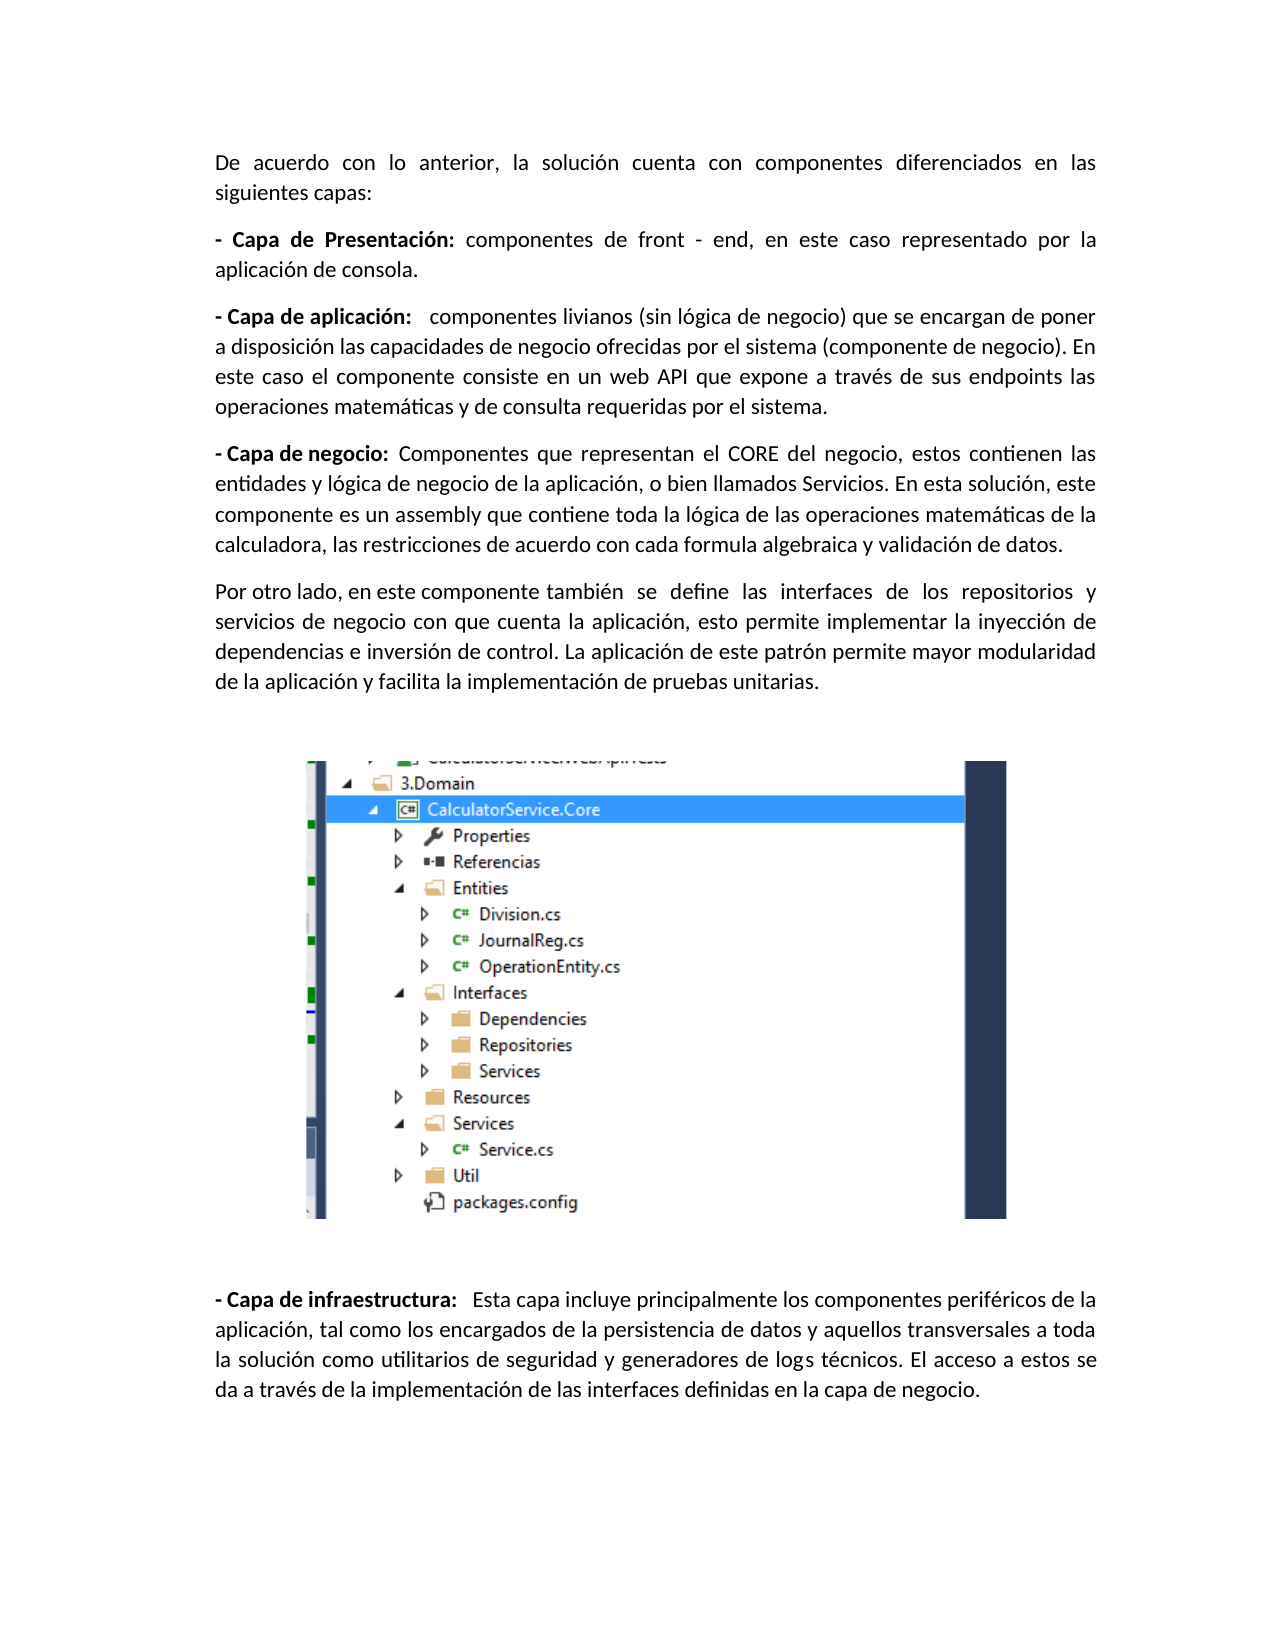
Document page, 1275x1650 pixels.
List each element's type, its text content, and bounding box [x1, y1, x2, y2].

text - Capa de negocio: Componentes que representan el CORE del negocio, estos contienen las entidades y lógica de negocio de la aplicación, o bien llamados Servicios. En esta solución, este componente es un assembly que contiene toda la lógica de las operaciones matemáticas de la calculadora, las restricciones de acuerdo con cada formula algebraica y validación de datos. [215, 439, 1098, 558]
text - Capa de infraestructura: Esta capa incluye principalmente los componentes periféricos de la aplicación, tal como los encargados de la persistencia de datos y aquellos transversales a toda la solución como utilitarios de seguridad y generadores de logs técnicos. El acceso a estos se da a través de la implementación de las interfaces definidas en la capa de negocio. [215, 1285, 1098, 1433]
text Por otro lado, en este componente también se define las interfaces de los repositorios y servicios de negocio con que cuenta la aplicación, esto permite implementar la inyección de dependencias e inversión de control. La aplicación de este patrón permite mayor modularidad de la aplicación y facilita la implementación de pruebas unitarias. [215, 577, 1098, 695]
text - Capa de Presentación: componentes de front - end, en este caso representado por la aplicación de consola. [215, 225, 1098, 283]
picture [306, 761, 1007, 1219]
text De acuerdo con lo anterior, la solución cuenta con componentes diferenciados en las siguientes capas: [215, 148, 1098, 206]
text - Capa de aplicación: componentes livianos (sin lógica de negocio) que se encargan de poner a disposición las capacidades de negocio ofrecidas por el sistema (componente de negocio). En este caso el componente consiste en un web API que expone a través de sus endpoints las operaciones matemáticas y de consulta requeridas por el sistema. [215, 302, 1098, 420]
